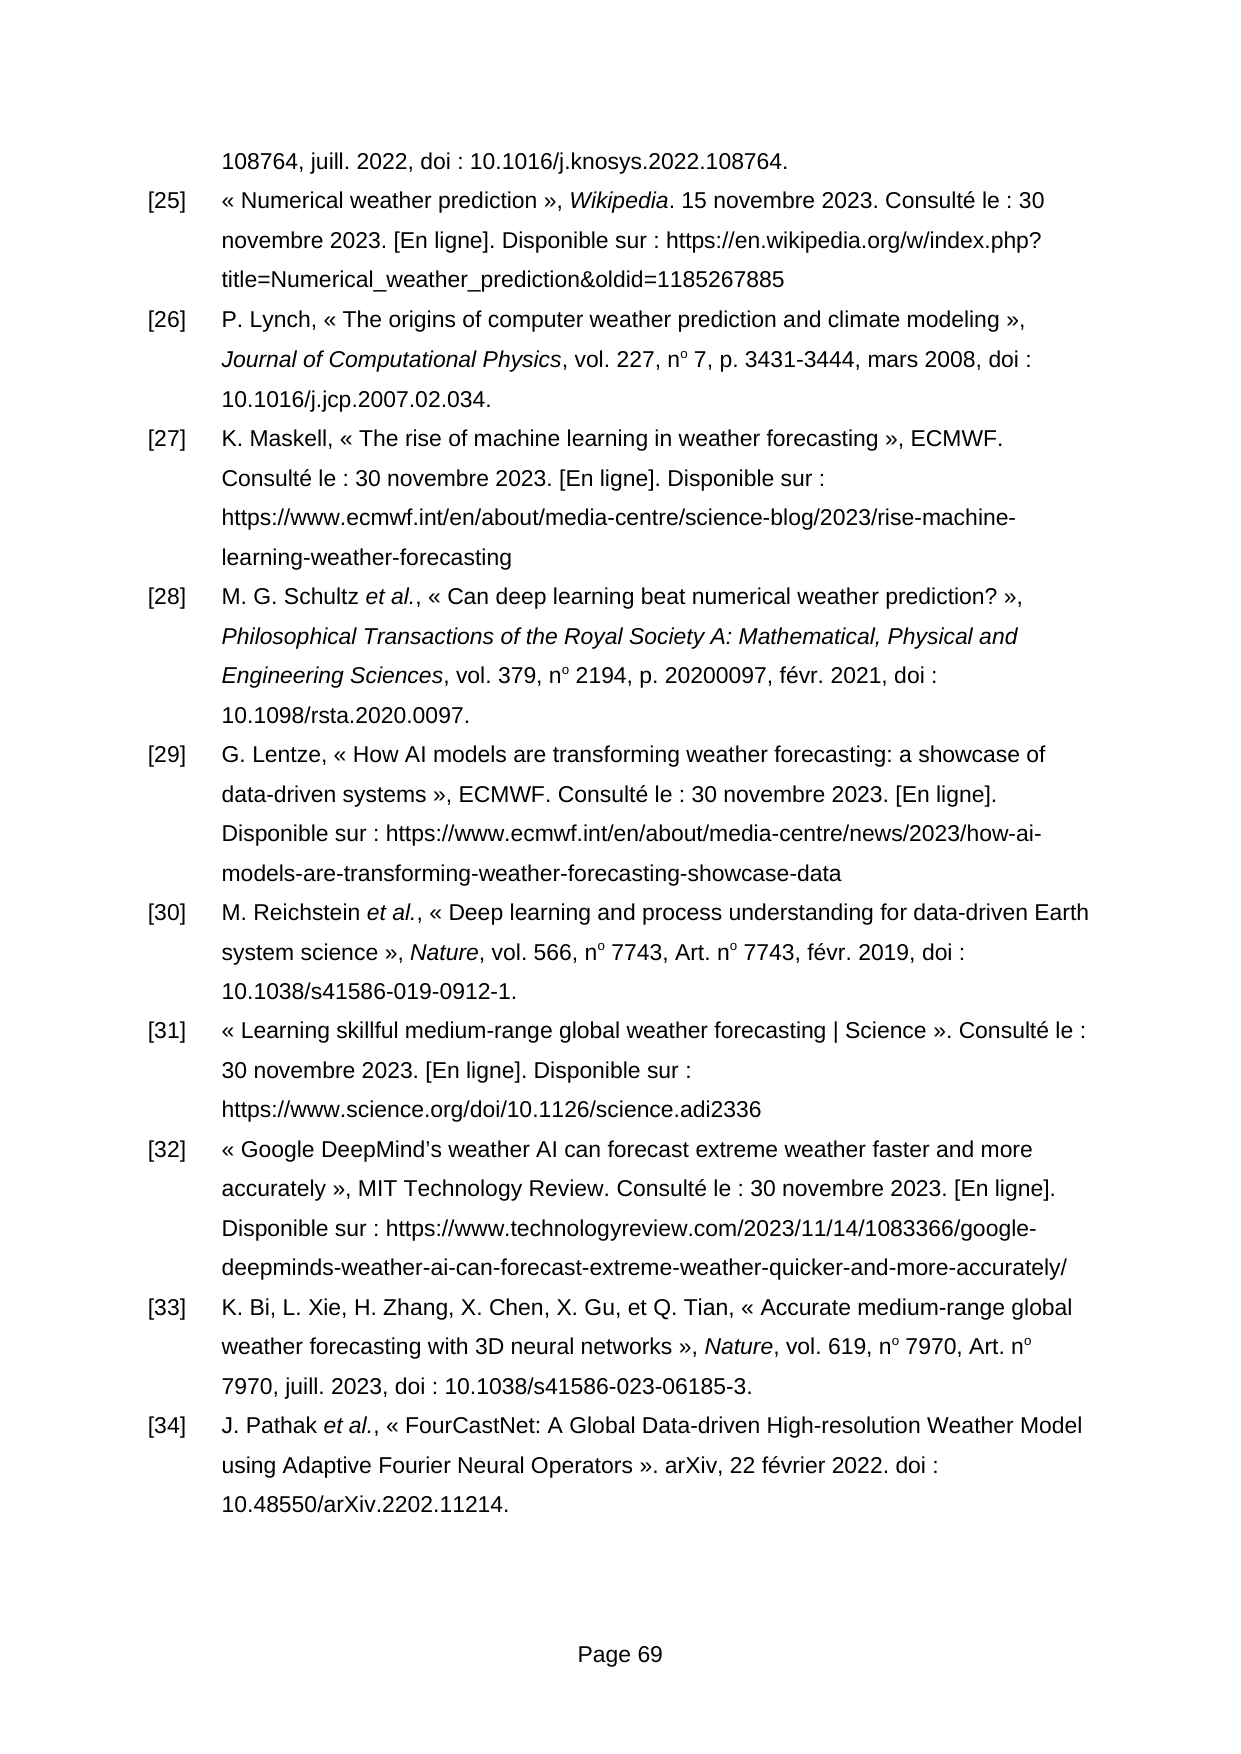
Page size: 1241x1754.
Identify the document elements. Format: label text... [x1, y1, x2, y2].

text [34] J. Pathak et al., « FourCastNet: A Global Data-driven High-resolution Weather Model using Adaptive Fourier Neural Operators ». arXiv, 22 février 2022. doi : 10.48550/arXiv.2202.11214. [148, 1412, 1093, 1517]
text [30] M. Reichstein et al., « Deep learning and process understanding for data-driven Earth system science », Nature, vol. 566, no 7743, Art. no 7743, févr. 2019, doi : 10.1038/s41586-019-0912-1. [148, 899, 1093, 1004]
text [27] K. Maskell, « The rise of machine learning in weather forecasting », ECMWF. Consulté le : 30 novembre 2023. [En ligne]. Disponible sur : https://www.ecmwf.int/en/about/media-centre/science-blog/2023/rise-machine-learning-weather-forecasting [148, 425, 1093, 570]
text [28] M. G. Schultz et al., « Can deep learning beat numerical weather prediction? », Philosophical Transactions of the Royal Society A: Mathematical, Physical and Engineering Sciences, vol. 379, no 2194, p. 20200097, févr. 2021, doi : 10.1098/rsta.2020.0097. [148, 583, 1093, 728]
text [29] G. Lentze, « How AI models are transforming weather forecasting: a showcase of data-driven systems », ECMWF. Consulté le : 30 novembre 2023. [En ligne]. Disponible sur : https://www.ecmwf.int/en/about/media-centre/news/2023/how-ai-models-are-transforming-weather-forecasting-showcase-data [148, 741, 1093, 886]
text [32] « Google DeepMind’s weather AI can forecast extreme weather faster and more accurately », MIT Technology Review. Consulté le : 30 novembre 2023. [En ligne]. Disponible sur : https://www.technologyreview.com/2023/11/14/1083366/google-deepminds-weather-ai-can-forecast-extreme-weather-quicker-and-more-accurately/ [148, 1136, 1093, 1281]
text [25] « Numerical weather prediction », Wikipedia. 15 novembre 2023. Consulté le : 30 novembre 2023. [En ligne]. Disponible sur : https://en.wikipedia.org/w/index.php?title=Numerical_weather_prediction&oldid=1185267885 [148, 187, 1093, 292]
text [33] K. Bi, L. Xie, H. Zhang, X. Chen, X. Gu, et Q. Tian, « Accurate medium-range global weather forecasting with 3D neural networks », Nature, vol. 619, no 7970, Art. no 7970, juill. 2023, doi : 10.1038/s41586-023-06185-3. [148, 1294, 1093, 1399]
text [26] P. Lynch, « The origins of computer weather prediction and climate modeling », Journal of Computational Physics, vol. 227, no 7, p. 3431‑3444, mars 2008, doi : 10.1016/j.jcp.2007.02.034. [148, 306, 1093, 412]
text [31] « Learning skillful medium-range global weather forecasting | Science ». Consulté le : 30 novembre 2023. [En ligne]. Disponible sur : https://www.science.org/doi/10.1126/science.adi2336 [148, 1017, 1093, 1123]
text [148, 148, 1093, 174]
